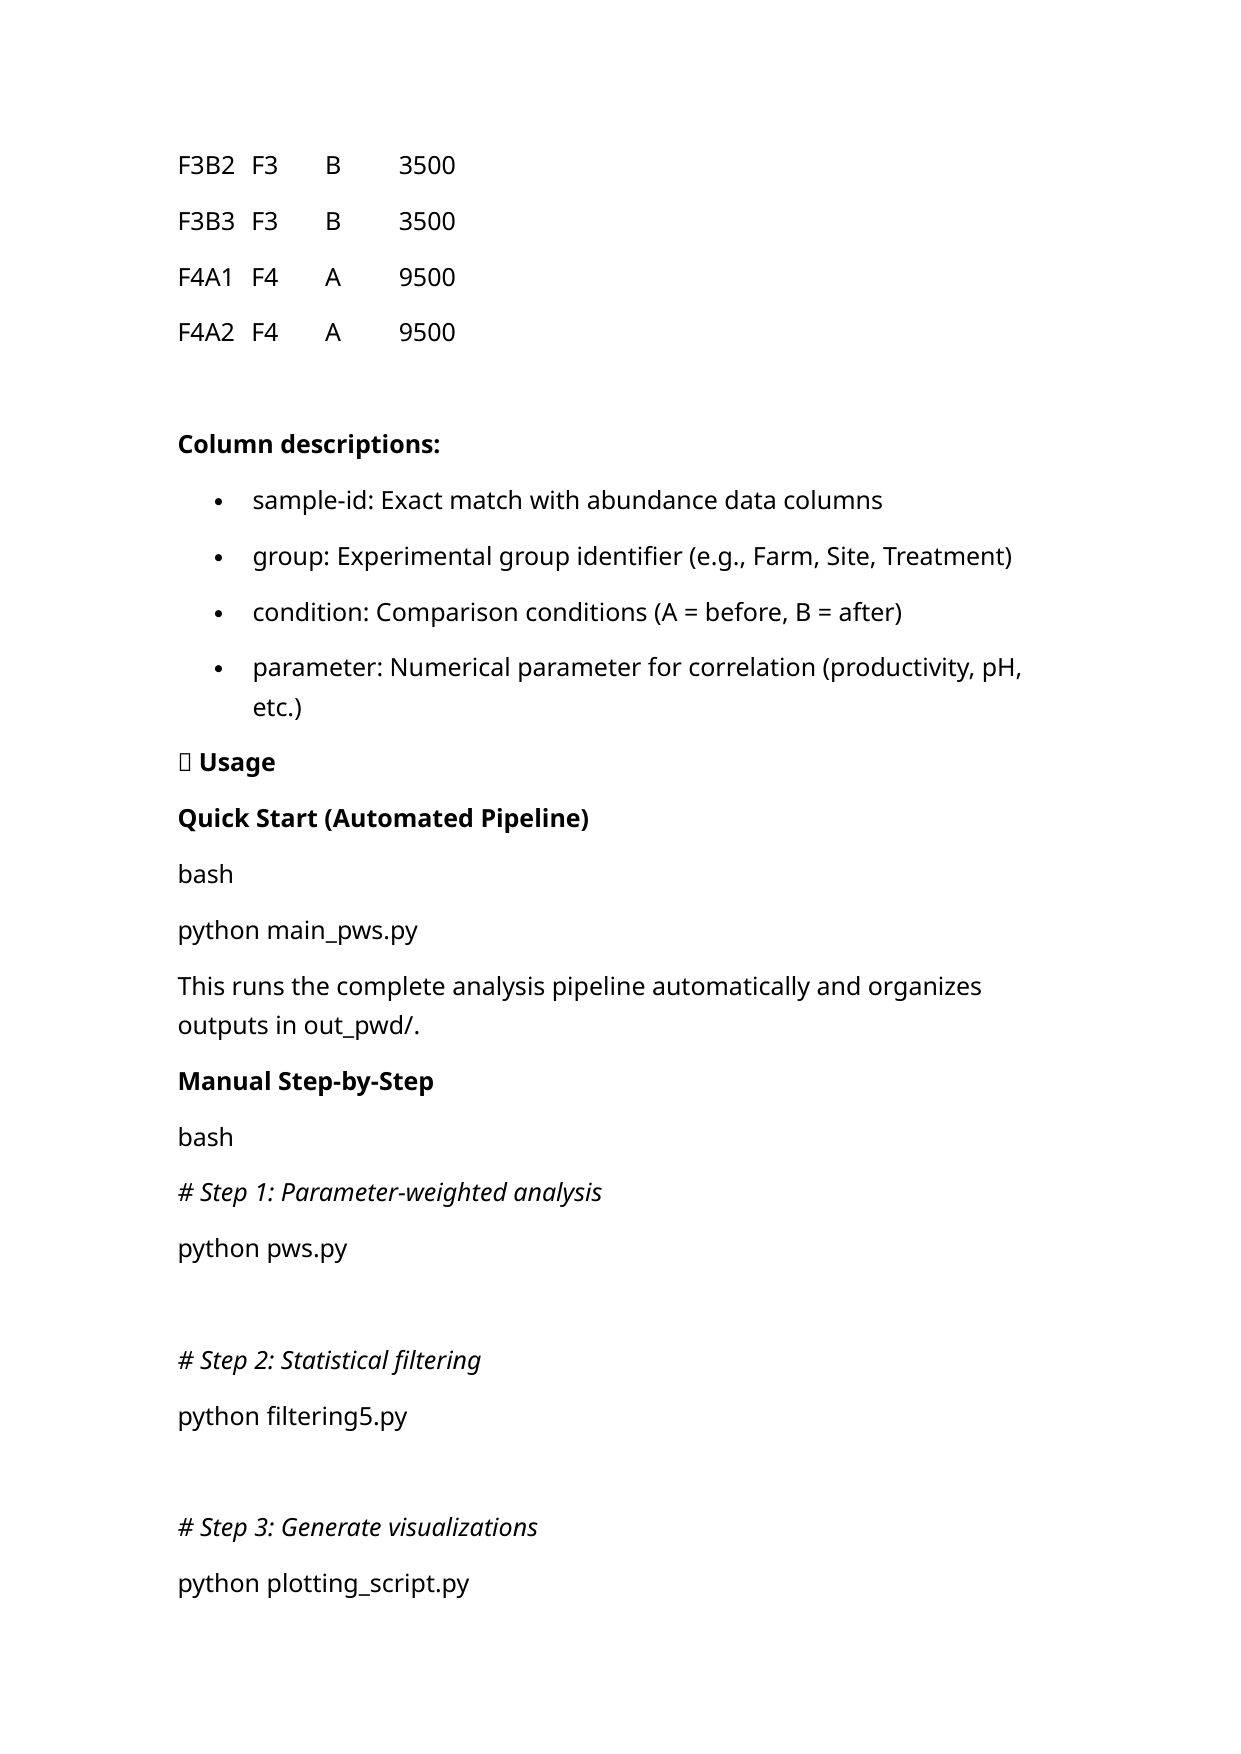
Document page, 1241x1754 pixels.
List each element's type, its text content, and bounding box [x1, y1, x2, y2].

list sample-id: Exact match with abundance data columns [215, 483, 1063, 517]
text F4A1 F4 A 9500 [177, 259, 1063, 293]
text # Step 1: Parameter-weighted analysis [177, 1175, 1063, 1209]
text python main_pws.py [177, 913, 1063, 947]
text # Step 3: Generate visualizations [177, 1510, 1063, 1544]
list condition: Comparison conditions (A = before, B = after) [215, 594, 1063, 628]
text bash [177, 857, 1063, 891]
text F3B3 F3 B 3500 [177, 203, 1063, 237]
text Column descriptions: [177, 427, 1063, 461]
text F4A2 F4 A 9500 [177, 315, 1063, 349]
text F3B2 F3 B 3500 [177, 148, 1063, 182]
text 🔧 Usage [177, 745, 1063, 779]
text This runs the complete analysis pipeline automatically and organizes outputs in out_pwd/. [177, 968, 1063, 1042]
list group: Experimental group identifier (e.g., Farm, Site, Treatment) [215, 538, 1063, 572]
text python plotting_script.py [177, 1566, 1063, 1600]
text python pws.py [177, 1231, 1063, 1265]
text python filtering5.py [177, 1398, 1063, 1432]
text Manual Step-by-Step [177, 1063, 1063, 1097]
list parameter: Numerical parameter for correlation (productivity, pH, etc.) [215, 650, 1063, 723]
text # Step 2: Statistical filtering [177, 1343, 1063, 1377]
text bash [177, 1119, 1063, 1153]
text Quick Start (Automated Pipeline) [177, 801, 1063, 835]
